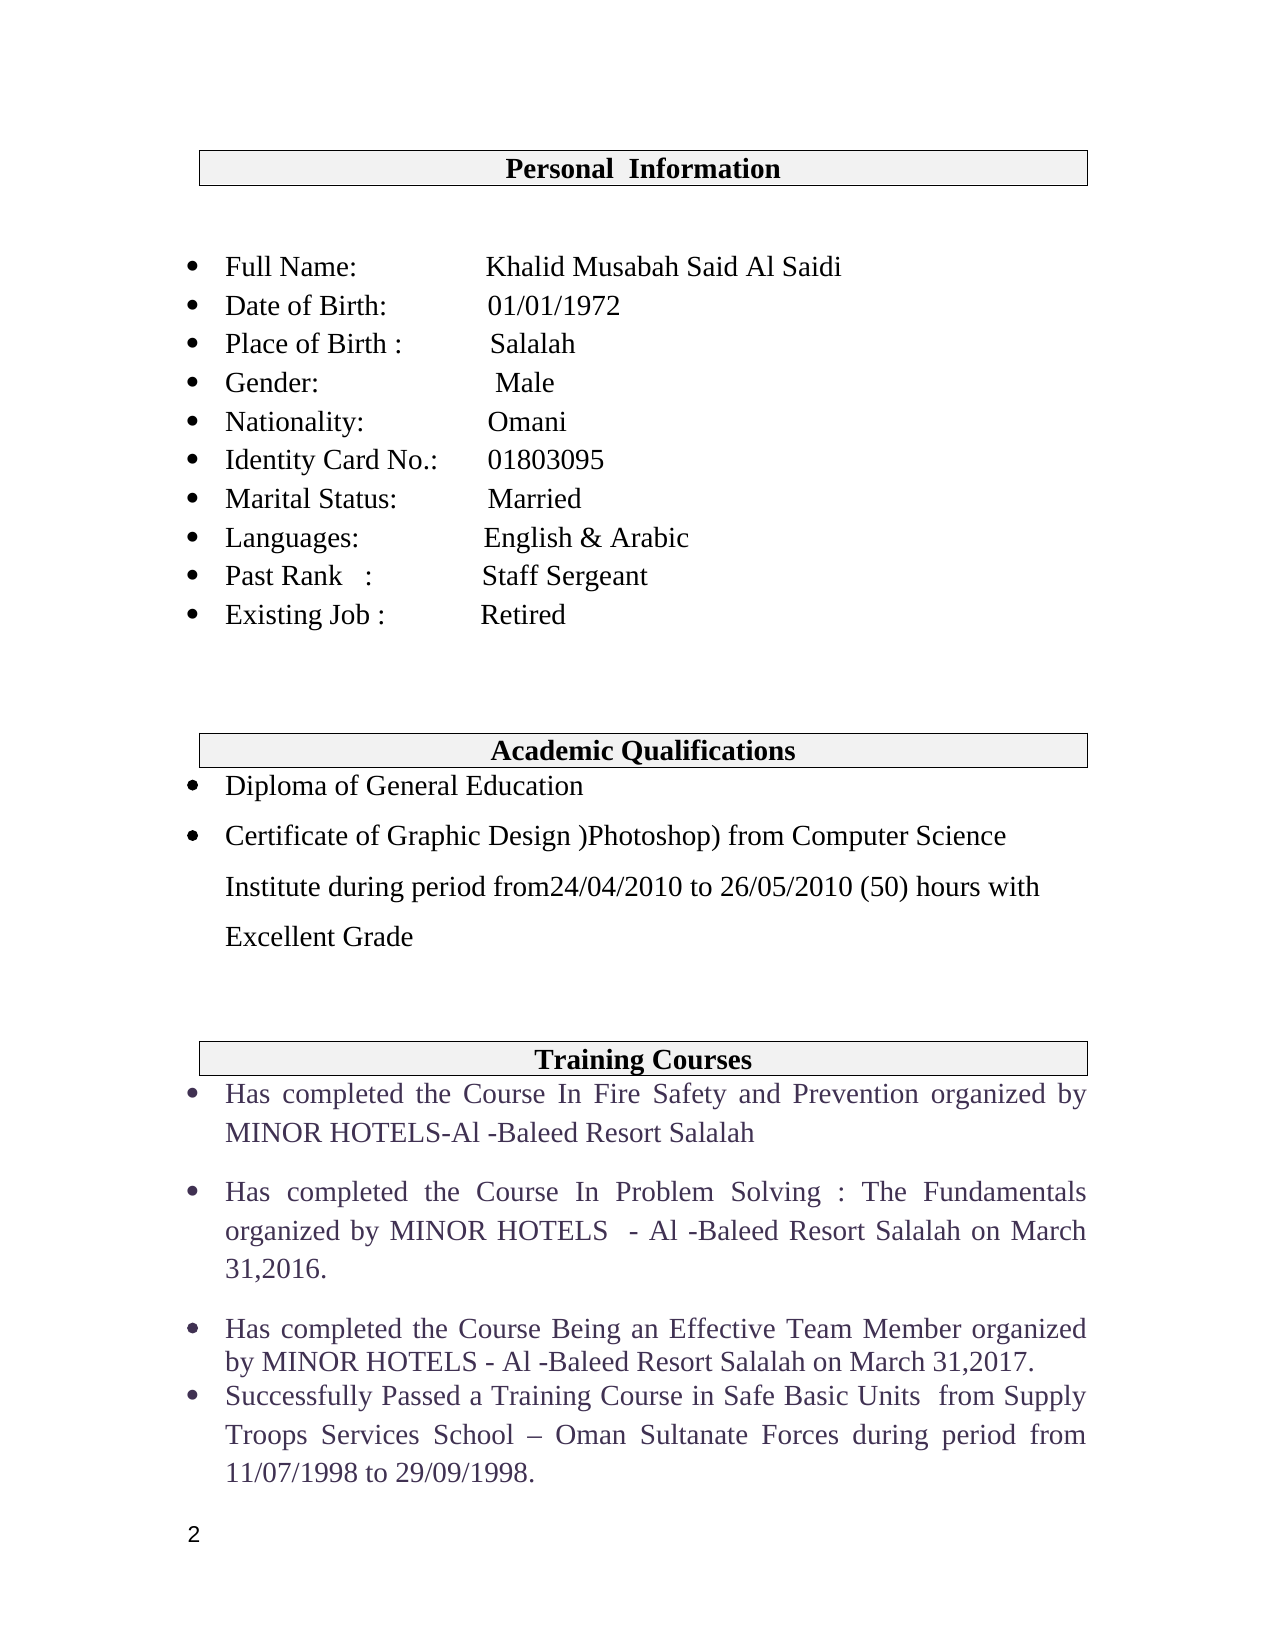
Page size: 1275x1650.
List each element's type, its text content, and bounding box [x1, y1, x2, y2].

list Past Rank : Staff Sergeant [187, 558, 1087, 592]
table_header Academic Qualifications [200, 734, 1087, 767]
table_header Training Courses [200, 1042, 1087, 1075]
table_header Personal Information [200, 151, 1087, 184]
list Gender: Male [187, 365, 1087, 399]
list Existing Job : Retired [187, 597, 1087, 631]
list Languages: English & Arabic [187, 520, 1087, 553]
list Identity Card No.: 01803095 [187, 442, 1087, 476]
list Has completed the Course In Fire Safety and Prevention organized by MINOR HOTELS-Al -Baleed Resort Salalah [187, 1076, 1087, 1148]
list Date of Birth: 01/01/1972 [187, 288, 1087, 321]
list Place of Birth : Salalah [187, 326, 1087, 360]
list Certificate of Graphic Design )Photoshop) from Computer Science Institute during period from24/04/2010 to 26/05/2010 (50) hours with Excellent Grade [187, 818, 1087, 953]
list Nationality: Omani [187, 404, 1087, 437]
list Has completed the Course In Problem Solving : The Fundamentals organized by MINOR HOTELS - Al -Baleed Resort Salalah on March 31,2016. [187, 1174, 1087, 1285]
list Diploma of General Education [187, 768, 1087, 802]
list Has completed the Course Being an Effective Team Member organized by MINOR HOTELS - Al -Baleed Resort Salalah on March 31,2017. [187, 1311, 1087, 1378]
list Successfully Passed a Training Course in Safe Basic Units from Supply Troops Services School – Oman Sultanate Forces during period from 11/07/1998 to 29/09/1998. [187, 1378, 1087, 1489]
list Marital Status: Married [187, 481, 1087, 515]
list Full Name: Khalid Musabah Said Al Saidi [187, 249, 1087, 283]
